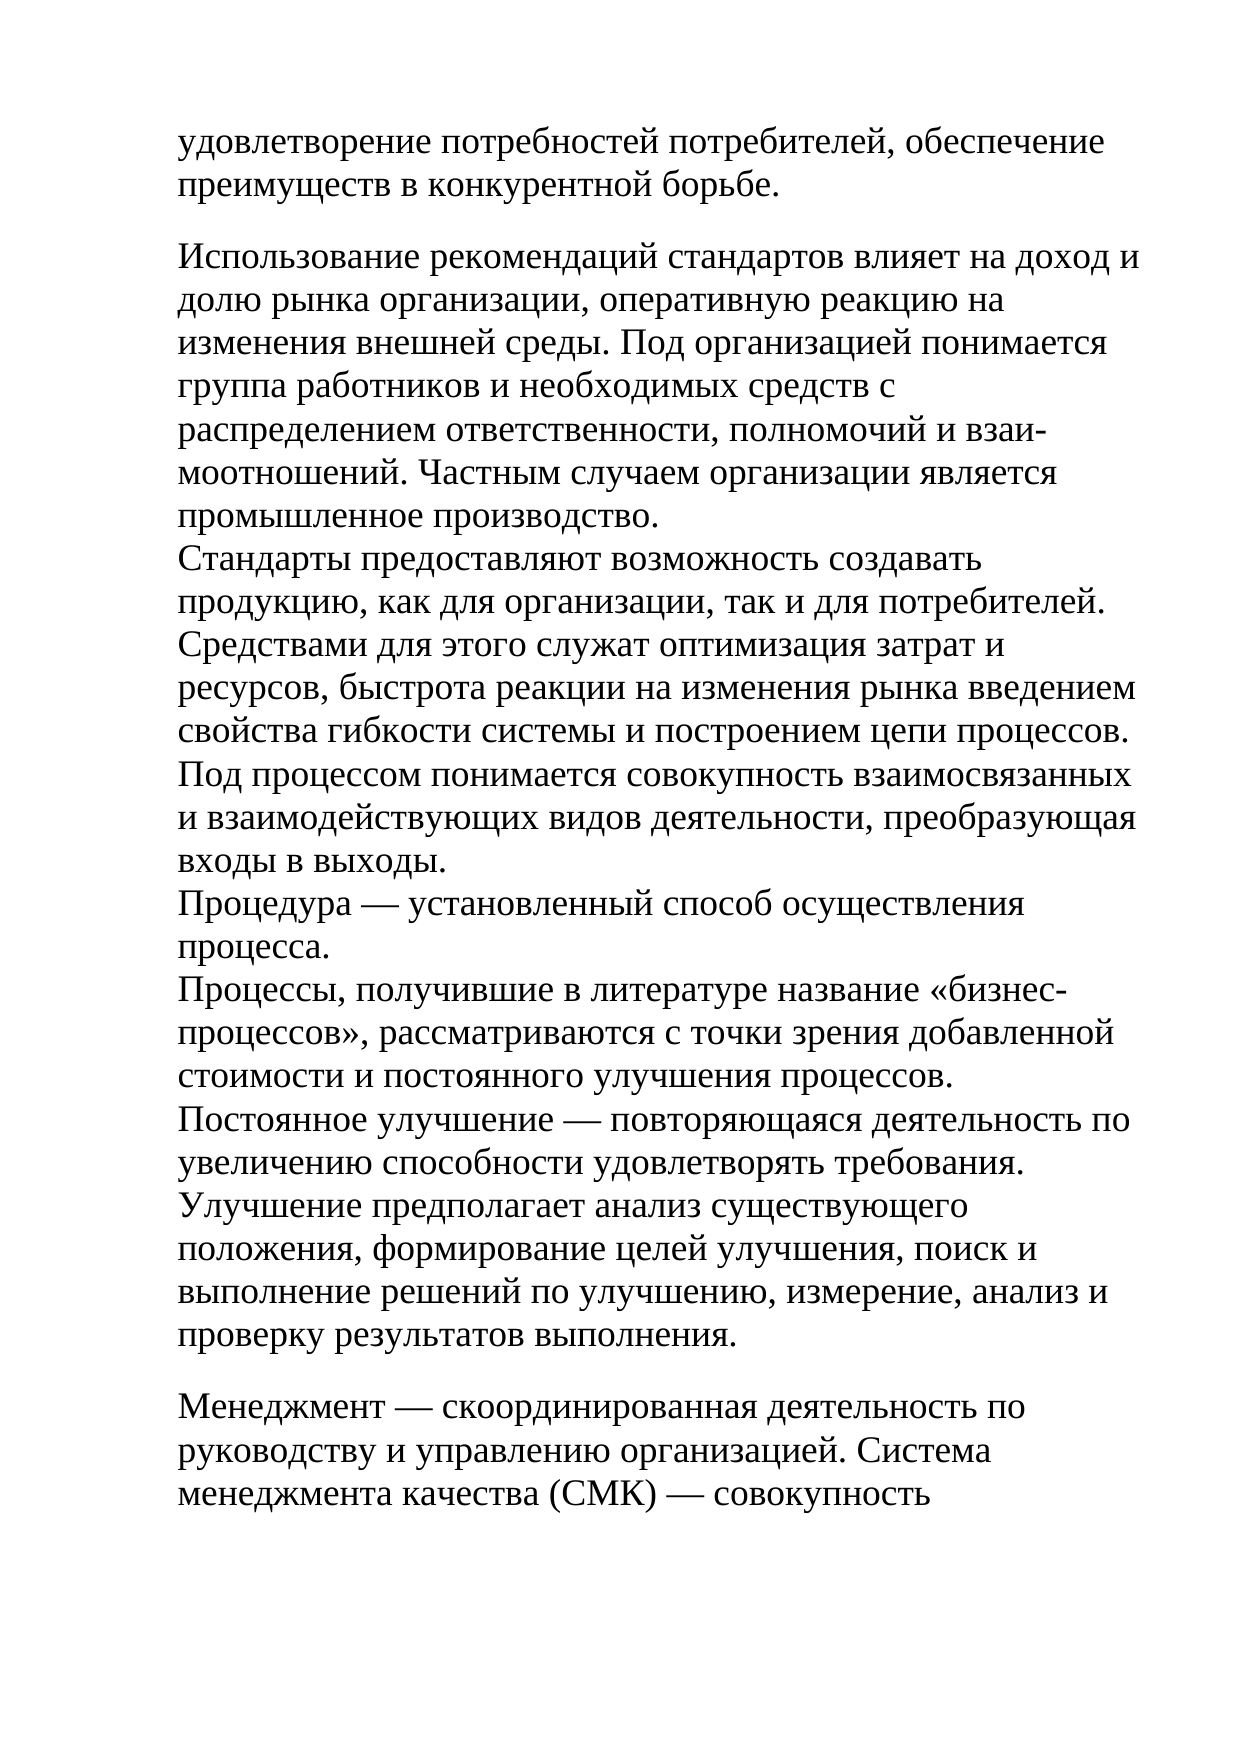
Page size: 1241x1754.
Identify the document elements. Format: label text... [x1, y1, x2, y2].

text Менеджмент — скоординированная деятельность по руководству и управлению организацией. Система менеджмента качества (СМК) — совокупность [177, 1384, 1152, 1513]
text Использование рекомендаций стандартов влияет на доход и долю рынка организации, оперативную реакцию на изменения внешней среды. Под организацией понимается группа работников и необходимых средств с распределением ответственности, полномочий и взаи-моотношений. Частным случаем организации является промышленное производство. Стандарты предоставляют возможность создавать продукцию, как для организации, так и для потребителей. Средствами для этого служат оптимизация затрат и ресурсов, быстрота реакции на изменения рынка введением свойства гибкости системы и построением цепи процессов. Под процессом понимается совокупность взаимосвязанных и взаимодействующих видов деятельности, преобразующая входы в выходы. Процедура — установленный способ осуществления процесса. Процессы, получившие в литературе название «бизнес-процессов», рассматриваются с точки зрения добавленной стоимости и постоянного улучшения процессов. Постоянное улучшение — повторяющаяся деятельность по увеличению способности удовлетворять требования. Улучшение предполагает анализ существующего положения, формирование целей улучшения, поиск и выполнение решений по улучшению, измерение, анализ и проверку результатов выполнения. [177, 233, 1152, 1355]
text удовлетворение потребностей потребителей, обеспечение преимуществ в конкурентной борьбе. [177, 118, 1152, 204]
